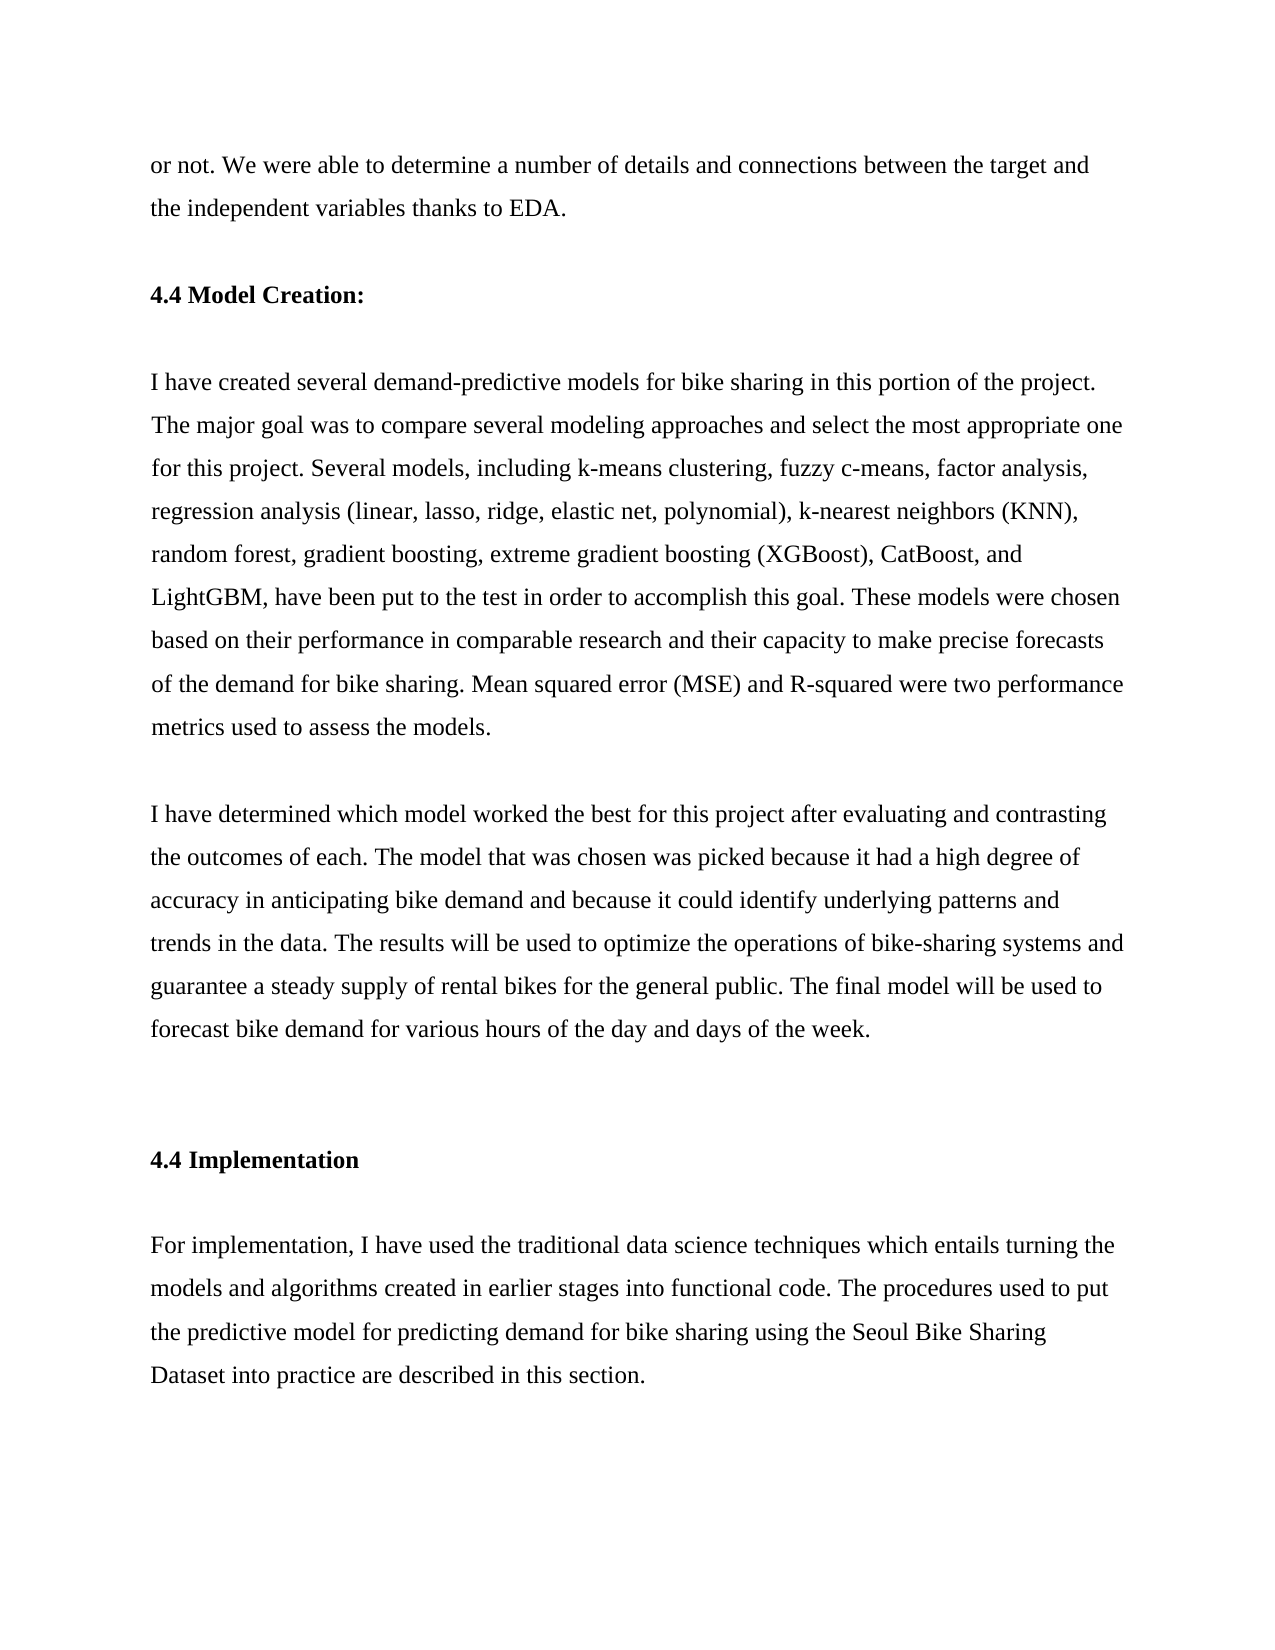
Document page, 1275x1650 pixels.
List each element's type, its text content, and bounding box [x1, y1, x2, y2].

text I have created several demand-predictive models for bike sharing in this portion of the project. The major goal was to compare several modeling approaches and select the most appropriate one for this project. Several models, including k-means clustering, fuzzy c-means, factor analysis, regression analysis (linear, lasso, ridge, elastic net, polynomial), k-nearest neighbors (KNN), random forest, gradient boosting, extreme gradient boosting (XGBoost), CatBoost, and LightGBM, have been put to the test in order to accomplish this goal. These models were chosen based on their performance in comparable research and their capacity to make precise forecasts of the demand for bike sharing. Mean squared error (MSE) and R-squared were two performance metrics used to assess the models. [150, 367, 1125, 741]
text For implementation, I have used the traditional data science techniques which entails turning the models and algorithms created in earlier stages into functional code. The procedures used to put the predictive model for predicting demand for bike sharing using the Seoul Bike Sharing Dataset into practice are described in this section. [150, 1230, 1125, 1388]
text 4.4 Model Creation: [150, 280, 1125, 308]
subtitle 4.4 Implementation [150, 1145, 1125, 1174]
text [150, 150, 1125, 222]
text I have determined which model worked the best for this project after evaluating and contrasting the outcomes of each. The model that was chosen was picked because it had a high degree of accuracy in anticipating bike demand and because it could identify underlying patterns and trends in the data. The results will be used to optimize the operations of bike-sharing systems and guarantee a steady supply of rental bikes for the general public. The final model will be used to forecast bike demand for various hours of the day and days of the week. [150, 799, 1125, 1043]
